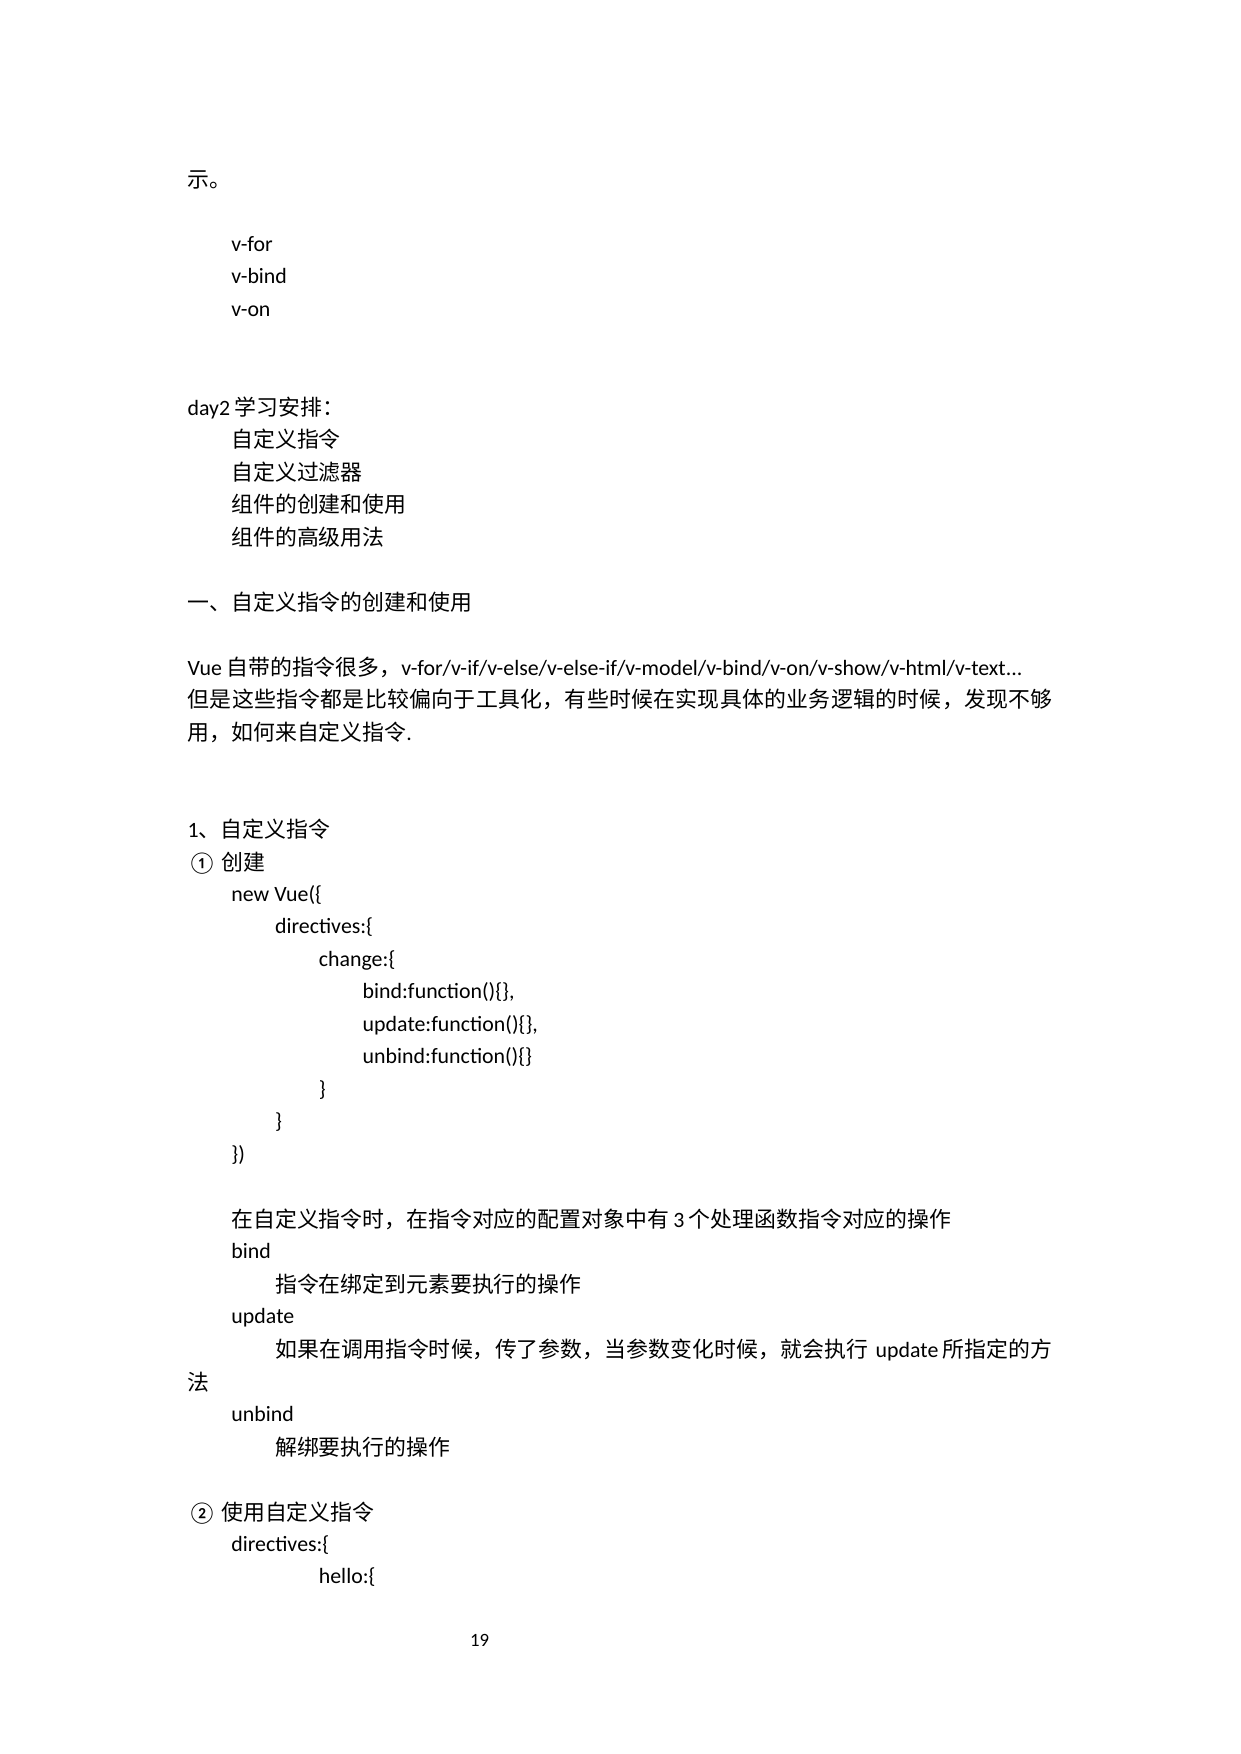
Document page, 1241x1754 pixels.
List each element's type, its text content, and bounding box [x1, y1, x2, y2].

text } [187, 1104, 1053, 1137]
text hello:{ [187, 1559, 1053, 1592]
text 在自定义指令时，在指令对应的配置对象中有3个处理函数指令对应的操作 [187, 1202, 1053, 1234]
text 自定义指令 [187, 422, 1053, 454]
text 1、自定义指令 [187, 812, 1053, 844]
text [187, 162, 1053, 194]
text 一、自定义指令的创建和使用 [187, 584, 1053, 617]
text new Vue({ [187, 877, 1053, 909]
text v-for [187, 227, 1053, 259]
text v-bind [187, 259, 1053, 292]
text 如果在调用指令时候，传了参数，当参数变化时候，就会执行update所指定的方法 [187, 1332, 1053, 1397]
text unbind [187, 1397, 1053, 1429]
text directives:{ [187, 909, 1053, 942]
text } [187, 1072, 1053, 1104]
text update [187, 1299, 1053, 1332]
text day2学习安排： [187, 389, 1053, 422]
text bind [187, 1234, 1053, 1267]
text v-on [187, 292, 1053, 324]
text ①创建 [187, 844, 1053, 877]
text unbind:function(){} [187, 1039, 1053, 1072]
text ②使用自定义指令 [187, 1494, 1053, 1527]
text 解绑要执行的操作 [187, 1429, 1053, 1462]
text 组件的高级用法 [187, 519, 1053, 552]
text update:function(){}, [187, 1007, 1053, 1039]
text 指令在绑定到元素要执行的操作 [187, 1267, 1053, 1299]
text Vue自带的指令很多，v-for/v-if/v-else/v-else-if/v-model/v-bind/v-on/v-show/v-html/v-text... [187, 649, 1053, 682]
text bind:function(){}, [187, 974, 1053, 1007]
text directives:{ [187, 1527, 1053, 1559]
text 自定义过滤器 [187, 454, 1053, 487]
text 但是这些指令都是比较偏向于工具化，有些时候在实现具体的业务逻辑的时候，发现不够用，如何来自定义指令. [187, 682, 1053, 747]
text 组件的创建和使用 [187, 487, 1053, 519]
text change:{ [187, 942, 1053, 974]
text }) [187, 1137, 1053, 1169]
